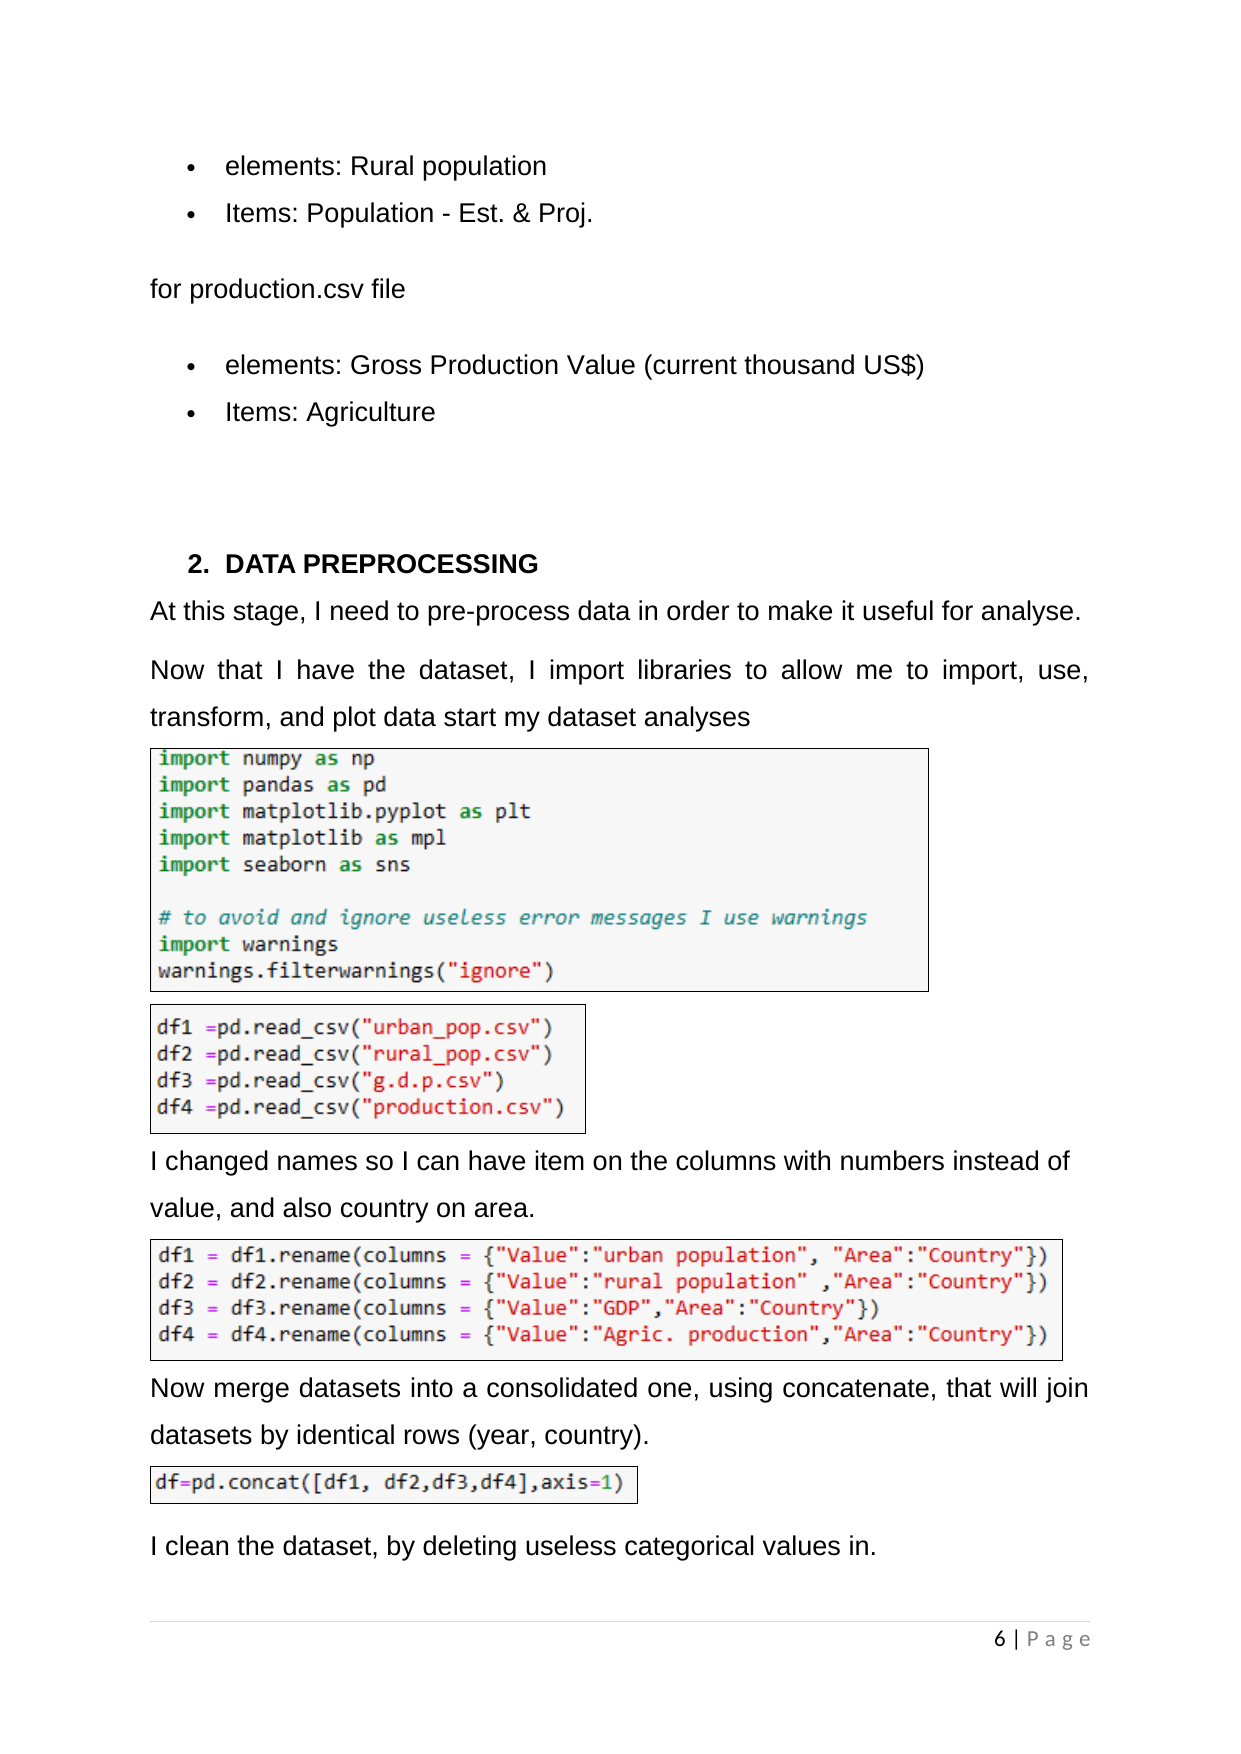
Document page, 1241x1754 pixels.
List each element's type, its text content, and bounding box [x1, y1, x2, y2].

list elements: Gross Production Value (current thousand US$) [187, 349, 1090, 380]
text I clean the dataset, by deleting useless categorical values in. [150, 1530, 1090, 1562]
text I changed names so I can have item on the columns with numbers instead of value, and also country on area. [150, 1145, 1090, 1223]
list Items: Agriculture [187, 396, 1090, 427]
picture [151, 749, 928, 991]
picture [151, 1240, 1062, 1360]
text Now merge datasets into a consolidated one, using concatenate, that will join datasets by identical rows (year, country). [150, 1372, 1090, 1450]
picture [151, 1467, 637, 1503]
text Now that I have the dataset, I import libraries to allow me to import, use, transform, and plot data start my dataset analyses [150, 654, 1090, 732]
list elements: Rural population [187, 150, 1090, 181]
subtitle DATA PREPROCESSING [187, 548, 1090, 579]
list Items: Population - Est. & Proj. [187, 197, 1090, 228]
text for production.csv file [150, 273, 1090, 304]
text At this stage, I need to pre-process data in order to make it useful for analyse. [150, 595, 1090, 626]
picture [151, 1005, 585, 1133]
